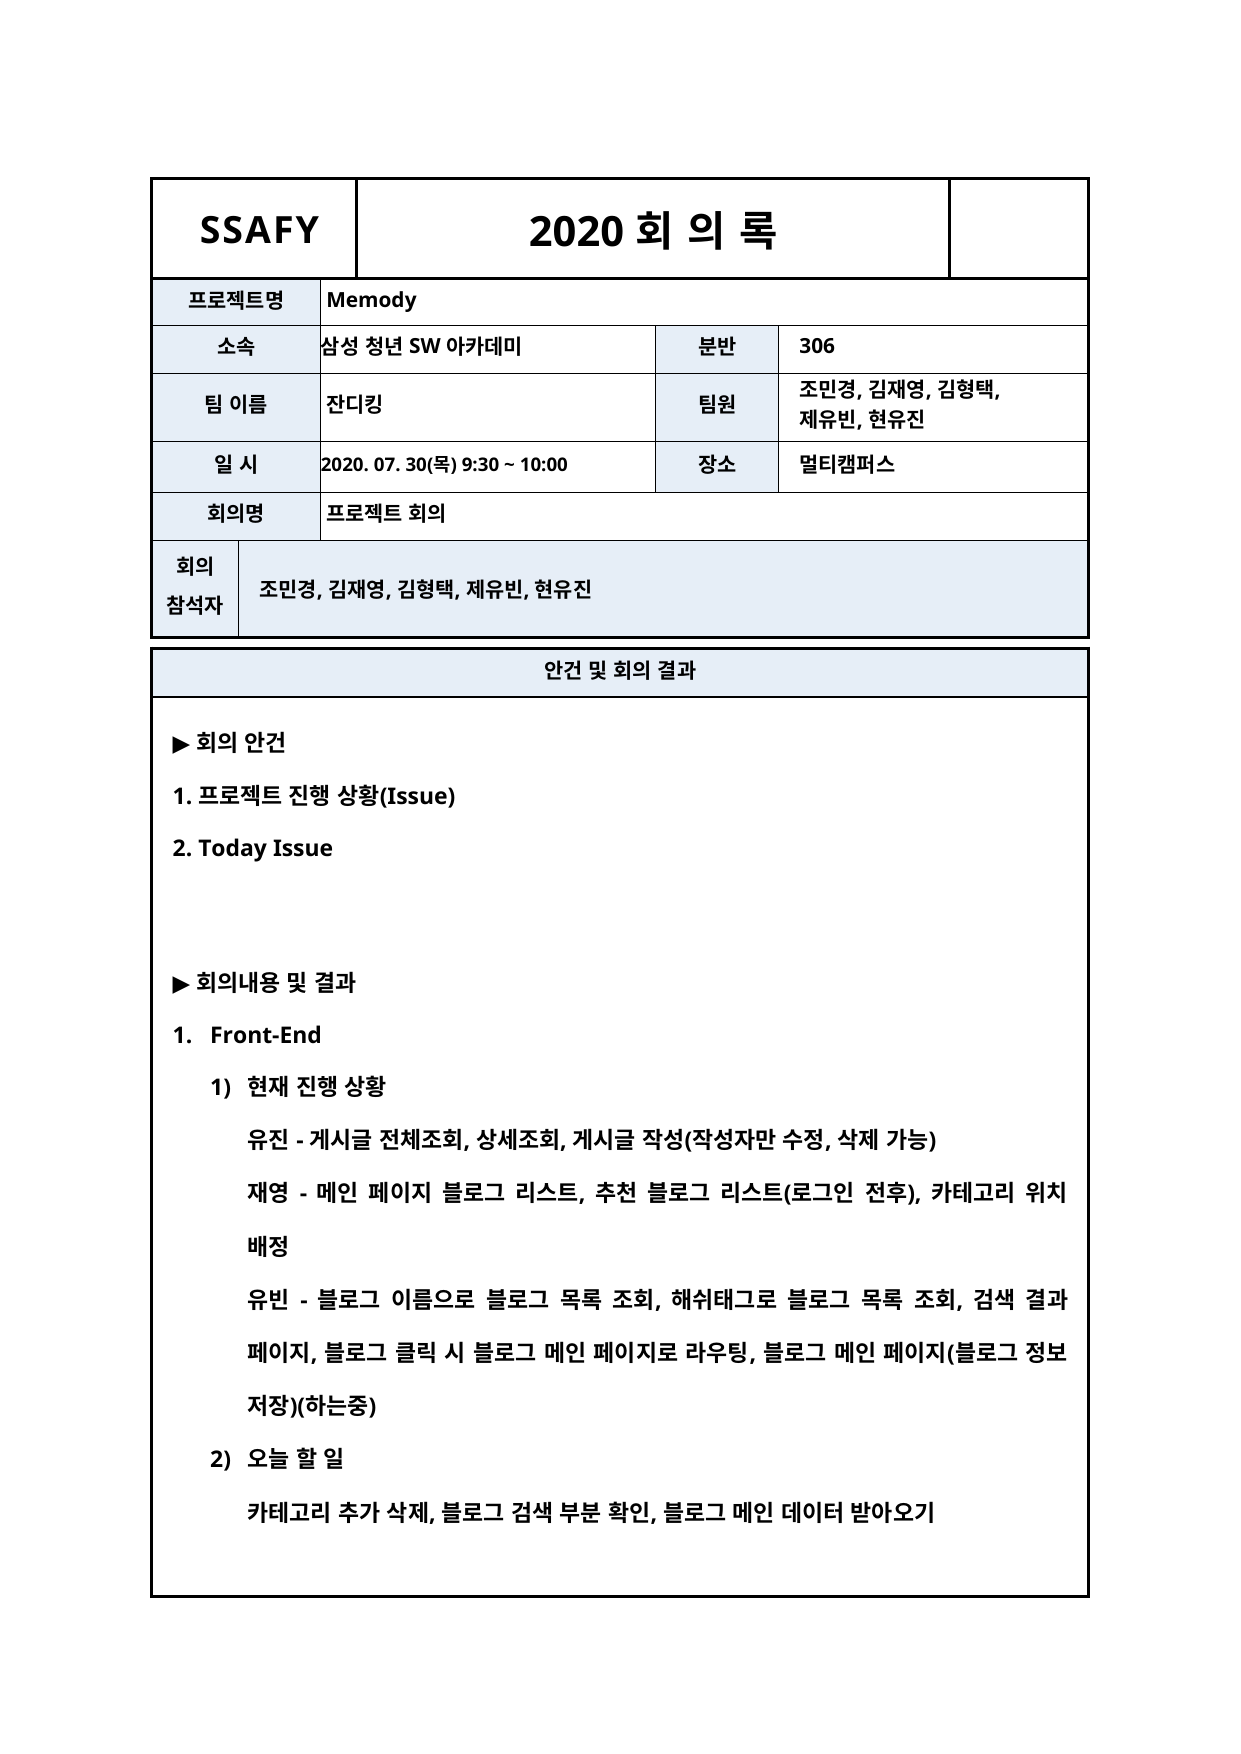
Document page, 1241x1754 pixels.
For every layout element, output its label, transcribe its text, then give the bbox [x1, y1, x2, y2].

table_cell Memody [321, 280, 1087, 325]
table_header [951, 180, 1087, 277]
table_cell 안건 및 회의 결과 [153, 650, 1087, 696]
table_cell 회의 참석자 [153, 541, 238, 636]
table_cell 소속 [153, 326, 320, 373]
table_cell 멀티캠퍼스 [779, 442, 1087, 492]
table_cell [153, 965, 1087, 1595]
table_cell 삼성 청년 SW 아카데미 [321, 326, 655, 373]
table_cell 분반 [656, 326, 778, 373]
table_cell 팀원 [656, 374, 778, 441]
table_cell [152, 639, 1089, 647]
table_cell 일 시 [153, 442, 320, 492]
table_cell 장소 [656, 442, 778, 492]
table_cell 조민경, 김재영, 김형택, 제유빈, 현유진 [779, 374, 1087, 441]
table_cell 프로젝트명 [153, 280, 320, 325]
table_cell ▶ 회의 안건 1. 프로젝트 진행 상황(Issue) 2. Today Issue [153, 698, 1087, 965]
table_header 2020 회 의 록 [358, 180, 948, 277]
table_cell 잔디킹 [321, 374, 655, 441]
table_cell 2020. 07. 30(목) 9:30 ~ 10:00 [321, 442, 655, 492]
table_cell 프로젝트 회의 [321, 493, 1087, 540]
table_cell 조민경, 김재영, 김형택, 제유빈, 현유진 [239, 541, 1087, 636]
table_cell 회의명 [153, 493, 320, 540]
table_header SSAFY [153, 180, 355, 277]
table_cell 306 [779, 326, 1087, 373]
table_cell 팀 이름 [153, 374, 320, 441]
